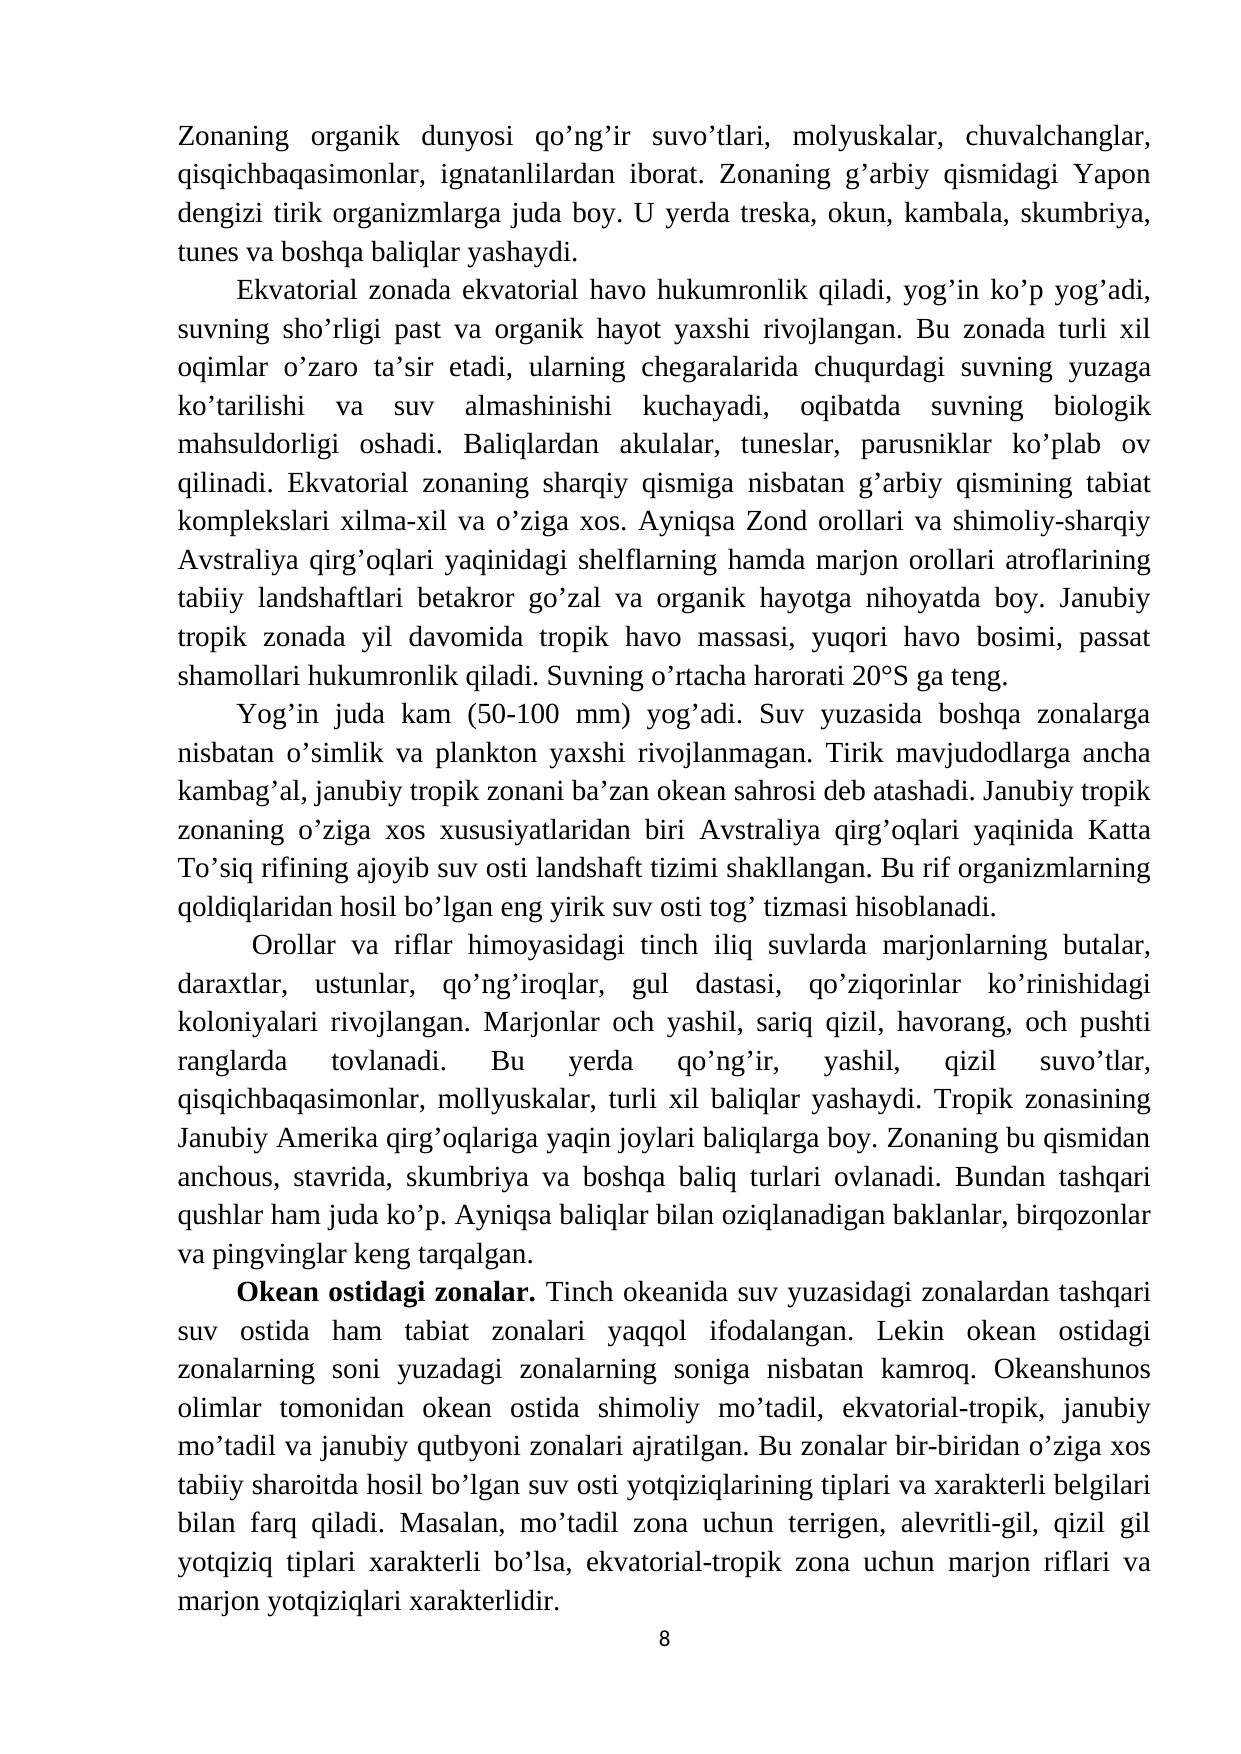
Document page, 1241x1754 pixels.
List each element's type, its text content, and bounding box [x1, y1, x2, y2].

text Okean ostidagi zonalar. Tinch okeanida suv yuzasidagi zonalardan tashqari suv ostida ham tabiat zonalari yaqqol ifodalangan. Lekin okean ostidagi zonalarning soni yuzadagi zonalarning soniga nisbatan kamroq. Okeanshunos olimlar tomonidan okean ostida shimoliy mo’tadil, ekvatorial-tropik, janubiy mo’tadil va janubiy qutbyoni zonalari ajratilgan. Bu zonalar bir-biridan o’ziga xos tabiiy sharoitda hosil bo’lgan suv osti yotqiziqlarining tiplari va xarakterli belgilari bilan farq qiladi. Masalan, mo’tadil zona uchun terrigen, alevritli-gil, qizil gil yotqiziq tiplari xarakterli bo’lsa, ekvatorial-tropik zona uchun marjon riflari va marjon yotqiziqlari xarakterlidir. [177, 1274, 1152, 1616]
text Ekvatorial zonada ekvatorial havo hukumronlik qiladi, yog’in ko’p yog’adi, suvning sho’rligi past va organik hayot yaxshi rivojlangan. Bu zonada turli xil oqimlar o’zaro ta’sir etadi, ularning chegaralarida chuqurdagi suvning yuzaga ko’tarilishi va suv almashinishi kuchayadi, oqibatda suvning biologik mahsuldorligi oshadi. Baliqlardan akulalar, tuneslar, parusniklar ko’plab ov qilinadi. Ekvatorial zonaning sharqiy qismiga nisbatan g’arbiy qismining tabiat komplekslari xilma-xil va o’ziga xos. Ayniqsa Zond orollari va shimoliy-sharqiy Avstraliya qirg’oqlari yaqinidagi shelflarning hamda marjon orollari atroflarining tabiiy landshaftlari betakror go’zal va organik hayotga nihoyatda boy. Janubiy tropik zonada yil davomida tropik havo massasi, yuqori havo bosimi, passat shamollari hukumronlik qiladi. Suvning o’rtacha harorati 20°S ga teng. [177, 272, 1152, 691]
text Orollar va riflar himoyasidagi tinch iliq suvlarda marjonlarning butalar, daraxtlar, ustunlar, qo’ng’iroqlar, gul dastasi, qo’ziqorinlar ko’rinishidagi koloniyalari rivojlangan. Marjonlar och yashil, sariq qizil, havorang, och pushti ranglarda tovlanadi. Bu yerda qo’ng’ir, yashil, qizil suvo’tlar, qisqichbaqasimonlar, mollyuskalar, turli xil baliqlar yashaydi. Tropik zonasining Janubiy Amerika qirg’oqlariga yaqin joylari baliqlarga boy. Zonaning bu qismidan anchous, stavrida, skumbriya va boshqa baliq turlari ovlanadi. Bundan tashqari qushlar ham juda ko’p. Ayniqsa baliqlar bilan oziqlanadigan baklanlar, birqozonlar va pingvinglar keng tarqalgan. [177, 927, 1152, 1269]
text Yog’in juda kam (50-100 mm) yog’adi. Suv yuzasida boshqa zonalarga nisbatan o’simlik va plankton yaxshi rivojlanmagan. Tirik mavjudodlarga ancha kambag’al, janubiy tropik zonani ba’zan okean sahrosi deb atashadi. Janubiy tropik zonaning o’ziga xos xususiyatlaridan biri Avstraliya qirg’oqlari yaqinida Katta To’siq rifining ajoyib suv osti landshaft tizimi shakllangan. Bu rif organizmlarning qoldiqlaridan hosil bo’lgan eng yirik suv osti tog’ tizmasi hisoblanadi. [177, 696, 1152, 922]
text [177, 118, 1152, 267]
